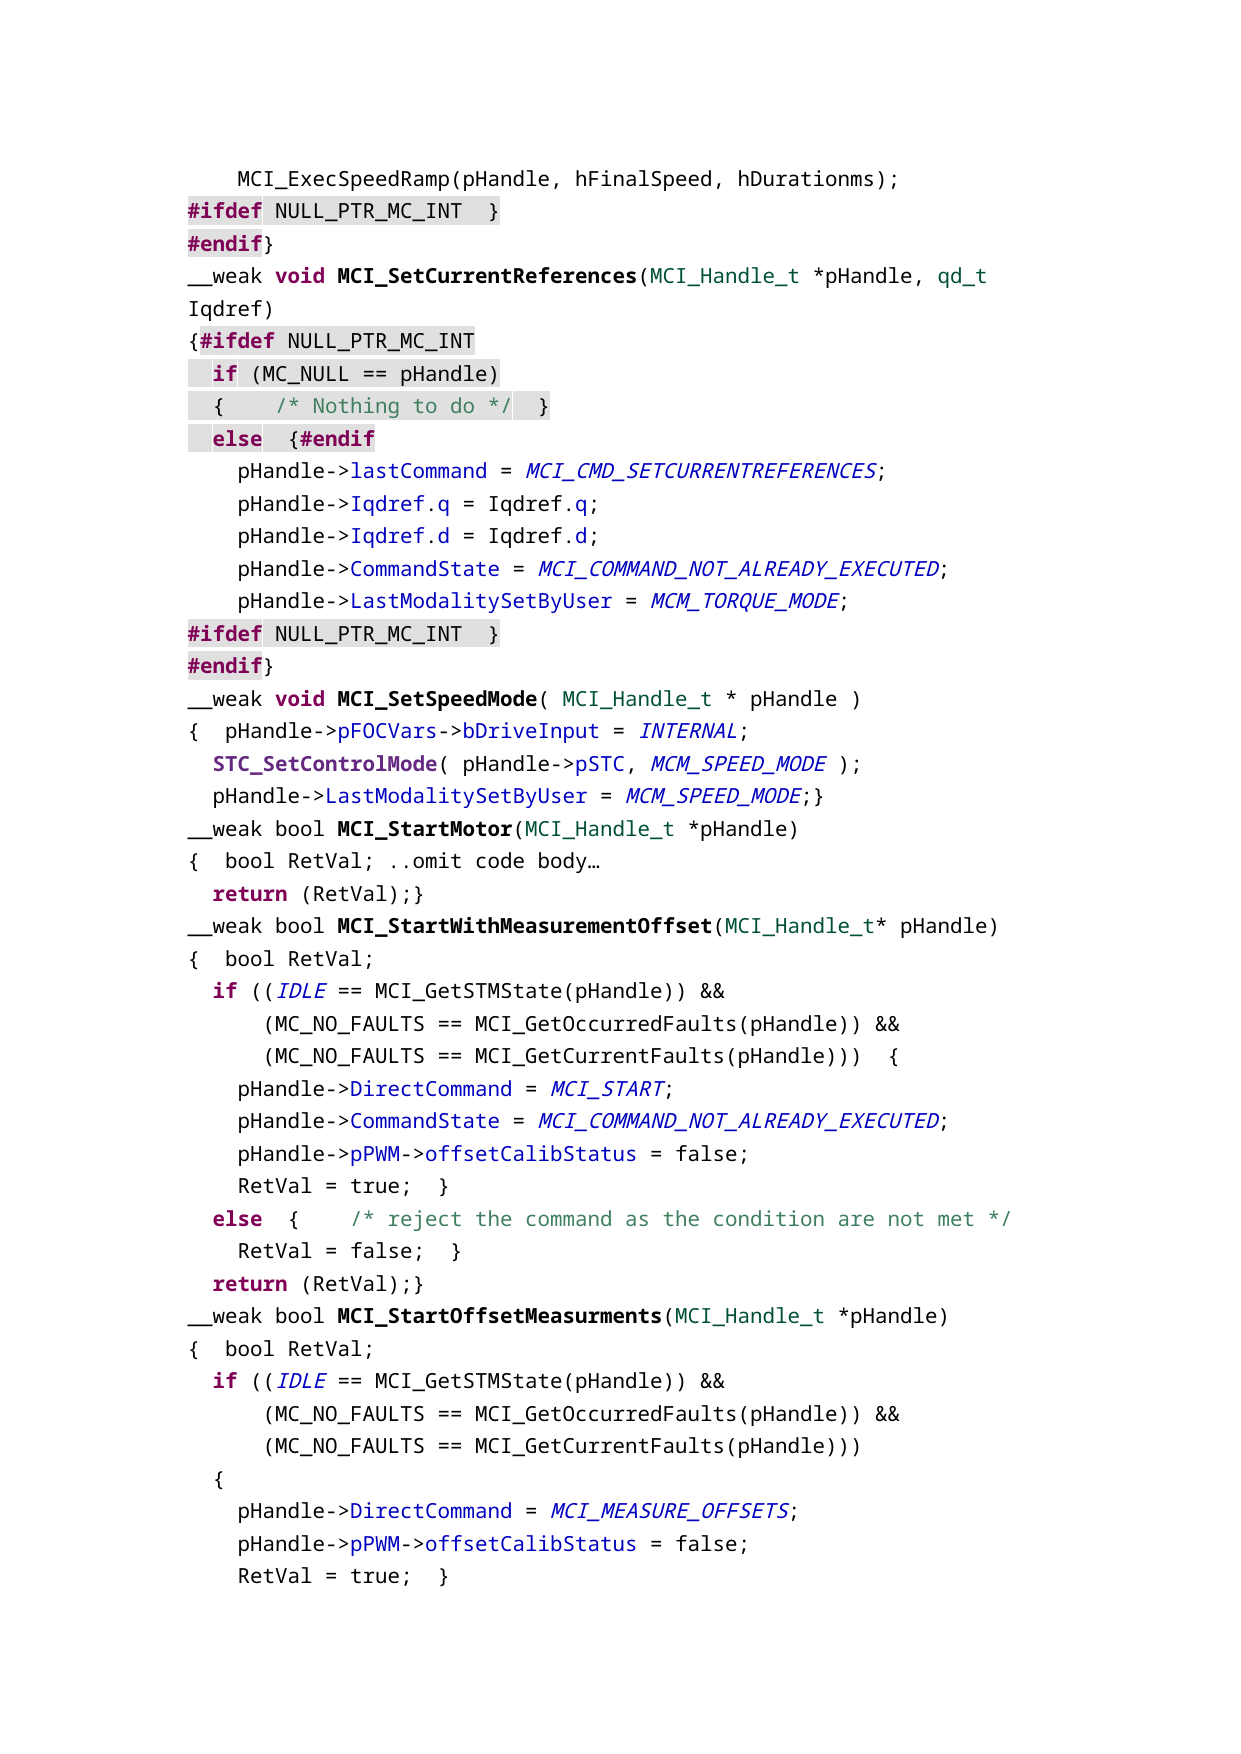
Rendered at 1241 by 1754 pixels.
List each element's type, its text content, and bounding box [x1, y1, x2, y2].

text (MC_NO_FAULTS == MCI_GetOccurredFaults(pHandle)) && [187, 1007, 1053, 1039]
text { bool RetVal; [187, 942, 1053, 974]
text { bool RetVal; ..omit code body… [187, 844, 1053, 877]
text if ((IDLE == MCI_GetSTMState(pHandle)) && [187, 1364, 1053, 1397]
text pHandle->pPWM->offsetCalibStatus = false; [187, 1527, 1053, 1559]
text RetVal = false; } [187, 1234, 1053, 1267]
text { pHandle->pFOCVars->bDriveInput = INTERNAL; [187, 714, 1053, 747]
text pHandle->DirectCommand = MCI_START; [187, 1072, 1053, 1104]
text #ifdef NULL_PTR_MC_INT } [187, 617, 1053, 649]
text __weak void MCI_SetCurrentReferences(MCI_Handle_t *pHandle, qd_t Iqdref) [187, 259, 1053, 324]
text __weak bool MCI_StartWithMeasurementOffset(MCI_Handle_t* pHandle) [187, 909, 1053, 942]
text pHandle->lastCommand = MCI_CMD_SETCURRENTREFERENCES; [187, 454, 1053, 487]
text #endif} [187, 649, 1053, 682]
text { [187, 1462, 1053, 1494]
text if ((IDLE == MCI_GetSTMState(pHandle)) && [187, 974, 1053, 1007]
text (MC_NO_FAULTS == MCI_GetCurrentFaults(pHandle))) { [187, 1039, 1053, 1072]
text else {#endif [187, 422, 1053, 454]
text #endif} [187, 227, 1053, 259]
text __weak bool MCI_StartMotor(MCI_Handle_t *pHandle) [187, 812, 1053, 844]
text STC_SetControlMode( pHandle->pSTC, MCM_SPEED_MODE ); [187, 747, 1053, 779]
text MCI_ExecSpeedRamp(pHandle, hFinalSpeed, hDurationms); [187, 162, 1053, 194]
text #ifdef NULL_PTR_MC_INT } [187, 194, 1053, 227]
text {#ifdef NULL_PTR_MC_INT [187, 324, 1053, 357]
text pHandle->DirectCommand = MCI_MEASURE_OFFSETS; [187, 1494, 1053, 1527]
text __weak void MCI_SetSpeedMode( MCI_Handle_t * pHandle ) [187, 682, 1053, 714]
text pHandle->Iqdref.q = Iqdref.q; [187, 487, 1053, 519]
text RetVal = true; } [187, 1169, 1053, 1202]
text return (RetVal);} [187, 877, 1053, 909]
text pHandle->Iqdref.d = Iqdref.d; [187, 519, 1053, 552]
text else { /* reject the command as the condition are not met */ [187, 1202, 1053, 1234]
text pHandle->CommandState = MCI_COMMAND_NOT_ALREADY_EXECUTED; [187, 1104, 1053, 1137]
text (MC_NO_FAULTS == MCI_GetOccurredFaults(pHandle)) && [187, 1397, 1053, 1429]
text if (MC_NULL == pHandle) [187, 357, 1053, 389]
text RetVal = true; } [187, 1559, 1053, 1592]
text __weak bool MCI_StartOffsetMeasurments(MCI_Handle_t *pHandle) [187, 1299, 1053, 1332]
text (MC_NO_FAULTS == MCI_GetCurrentFaults(pHandle))) [187, 1429, 1053, 1462]
text pHandle->pPWM->offsetCalibStatus = false; [187, 1137, 1053, 1169]
text { bool RetVal; [187, 1332, 1053, 1364]
text pHandle->LastModalitySetByUser = MCM_SPEED_MODE;} [187, 779, 1053, 812]
text pHandle->LastModalitySetByUser = MCM_TORQUE_MODE; [187, 584, 1053, 617]
text return (RetVal);} [187, 1267, 1053, 1299]
text { /* Nothing to do */ } [187, 389, 1053, 422]
text pHandle->CommandState = MCI_COMMAND_NOT_ALREADY_EXECUTED; [187, 552, 1053, 584]
